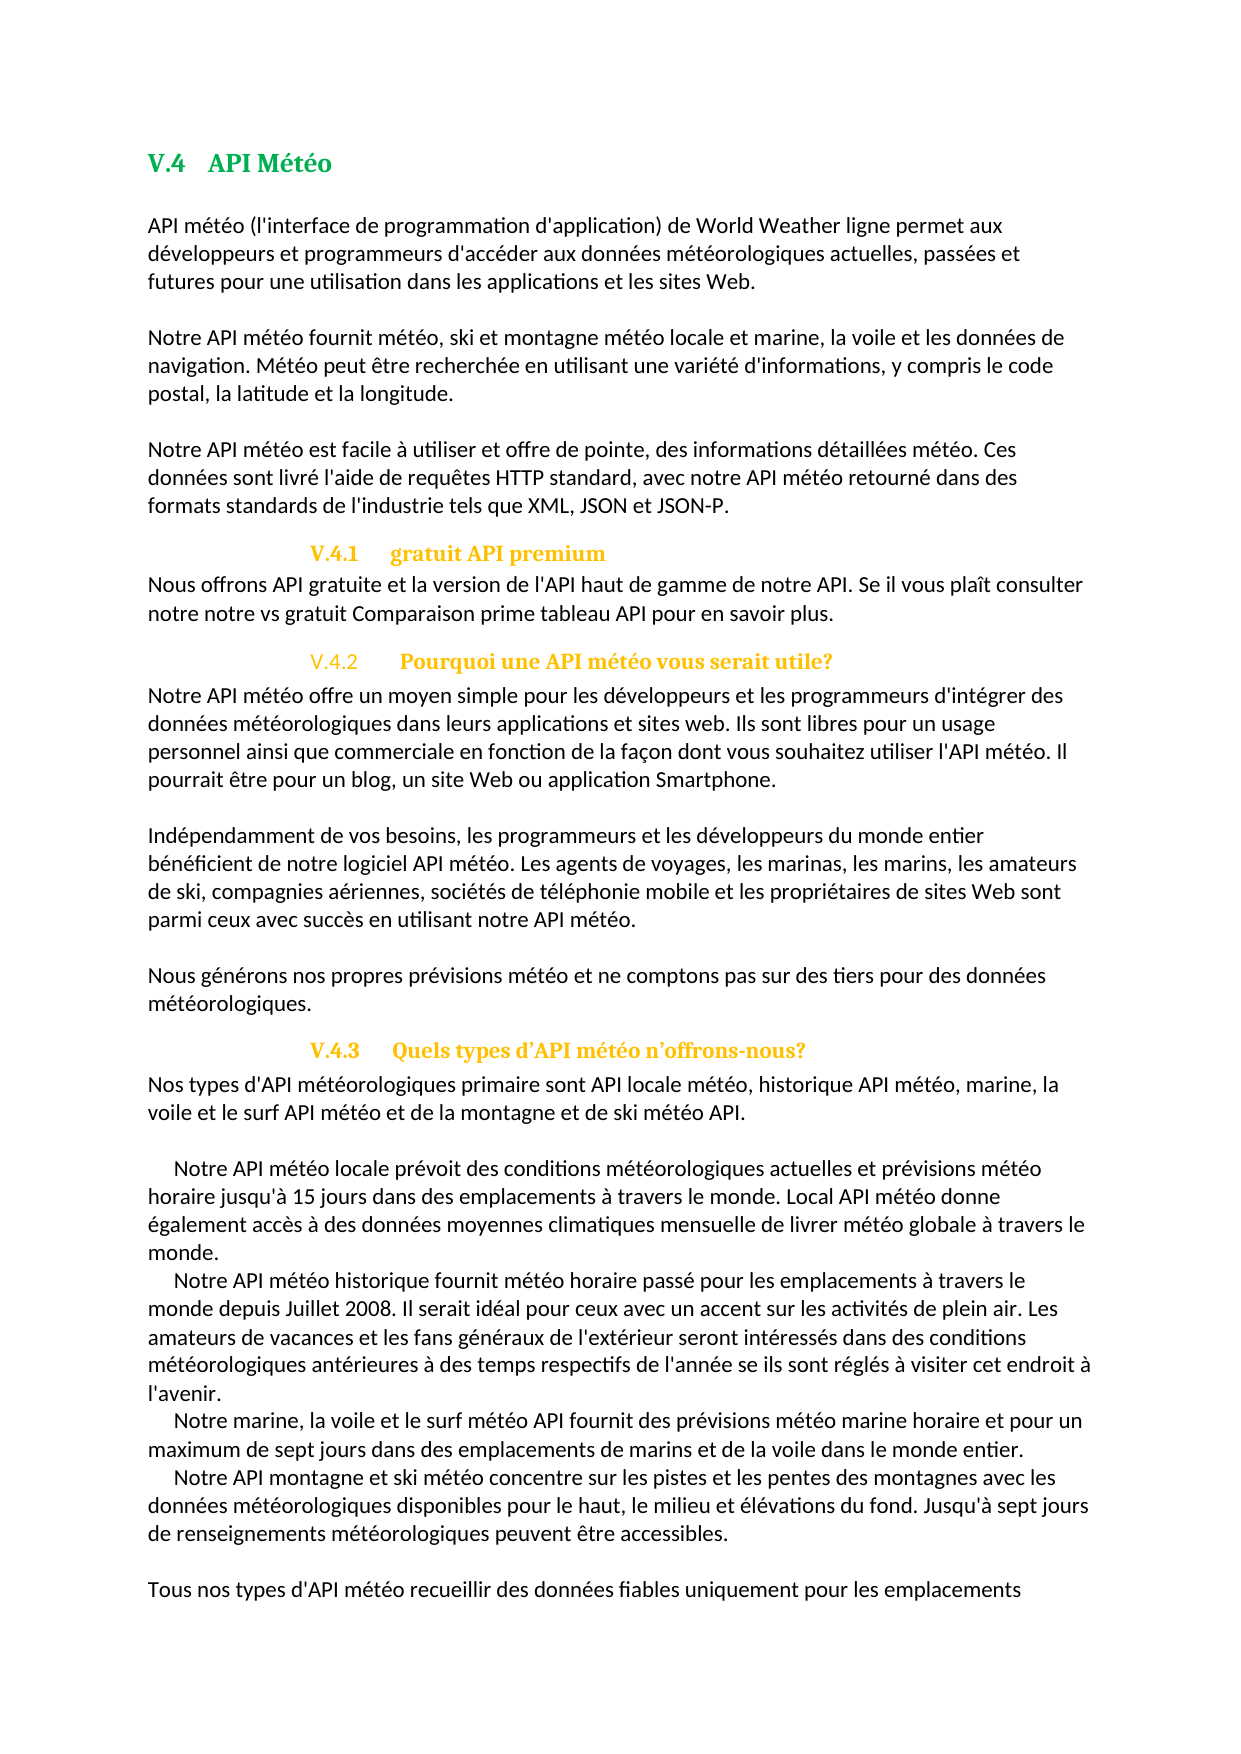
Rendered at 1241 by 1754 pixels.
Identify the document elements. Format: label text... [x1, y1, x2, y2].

subtitle Quels types d’API météo n’offrons-nous? [310, 1038, 1093, 1065]
subtitle API Météo [148, 148, 1093, 179]
text Nous offrons API gratuite et la version de l'API haut de gamme de notre API. Se il vous plaît consulter notre notre vs gratuit Comparaison prime tableau API pour en savoir plus. [148, 571, 1093, 627]
text Notre API météo offre un moyen simple pour les développeurs et les programmeurs d'intégrer des données météorologiques dans leurs applications et sites web. Ils sont libres pour un usage personnel ainsi que commerciale en fonction de la façon dont vous souhaitez utiliser l'API météo. Il pourrait être pour un blog, un site Web ou application Smartphone. Indépendamment de vos besoins, les programmeurs et les développeurs du monde entier bénéficient de notre logiciel API météo. Les agents de voyages, les marinas, les marins, les amateurs de ski, compagnies aériennes, sociétés de téléphonie mobile et les propriétaires de sites Web sont parmi ceux avec succès en utilisant notre API météo. Nous générons nos propres prévisions météo et ne comptons pas sur des tiers pour des données météorologiques. [148, 681, 1093, 1017]
text API météo (l'interface de programmation d'application) de World Weather ligne permet aux développeurs et programmeurs d'accéder aux données météorologiques actuelles, passées et futures pour une utilisation dans les applications et les sites Web. Notre API météo fournit météo, ski et montagne météo locale et marine, la voile et les données de navigation. Météo peut être recherchée en utilisant une variété d'informations, y compris le code postal, la latitude et la longitude. Notre API météo est facile à utiliser et offre de pointe, des informations détaillées météo. Ces données sont livré l'aide de requêtes HTTP standard, avec notre API météo retourné dans des formats standards de l'industrie tels que XML, JSON et JSON-P. [148, 183, 1093, 519]
subtitle Pourquoi une API météo vous serait utile? [310, 647, 1093, 676]
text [148, 1070, 1093, 1603]
subtitle gratuit API premium [310, 540, 1093, 567]
